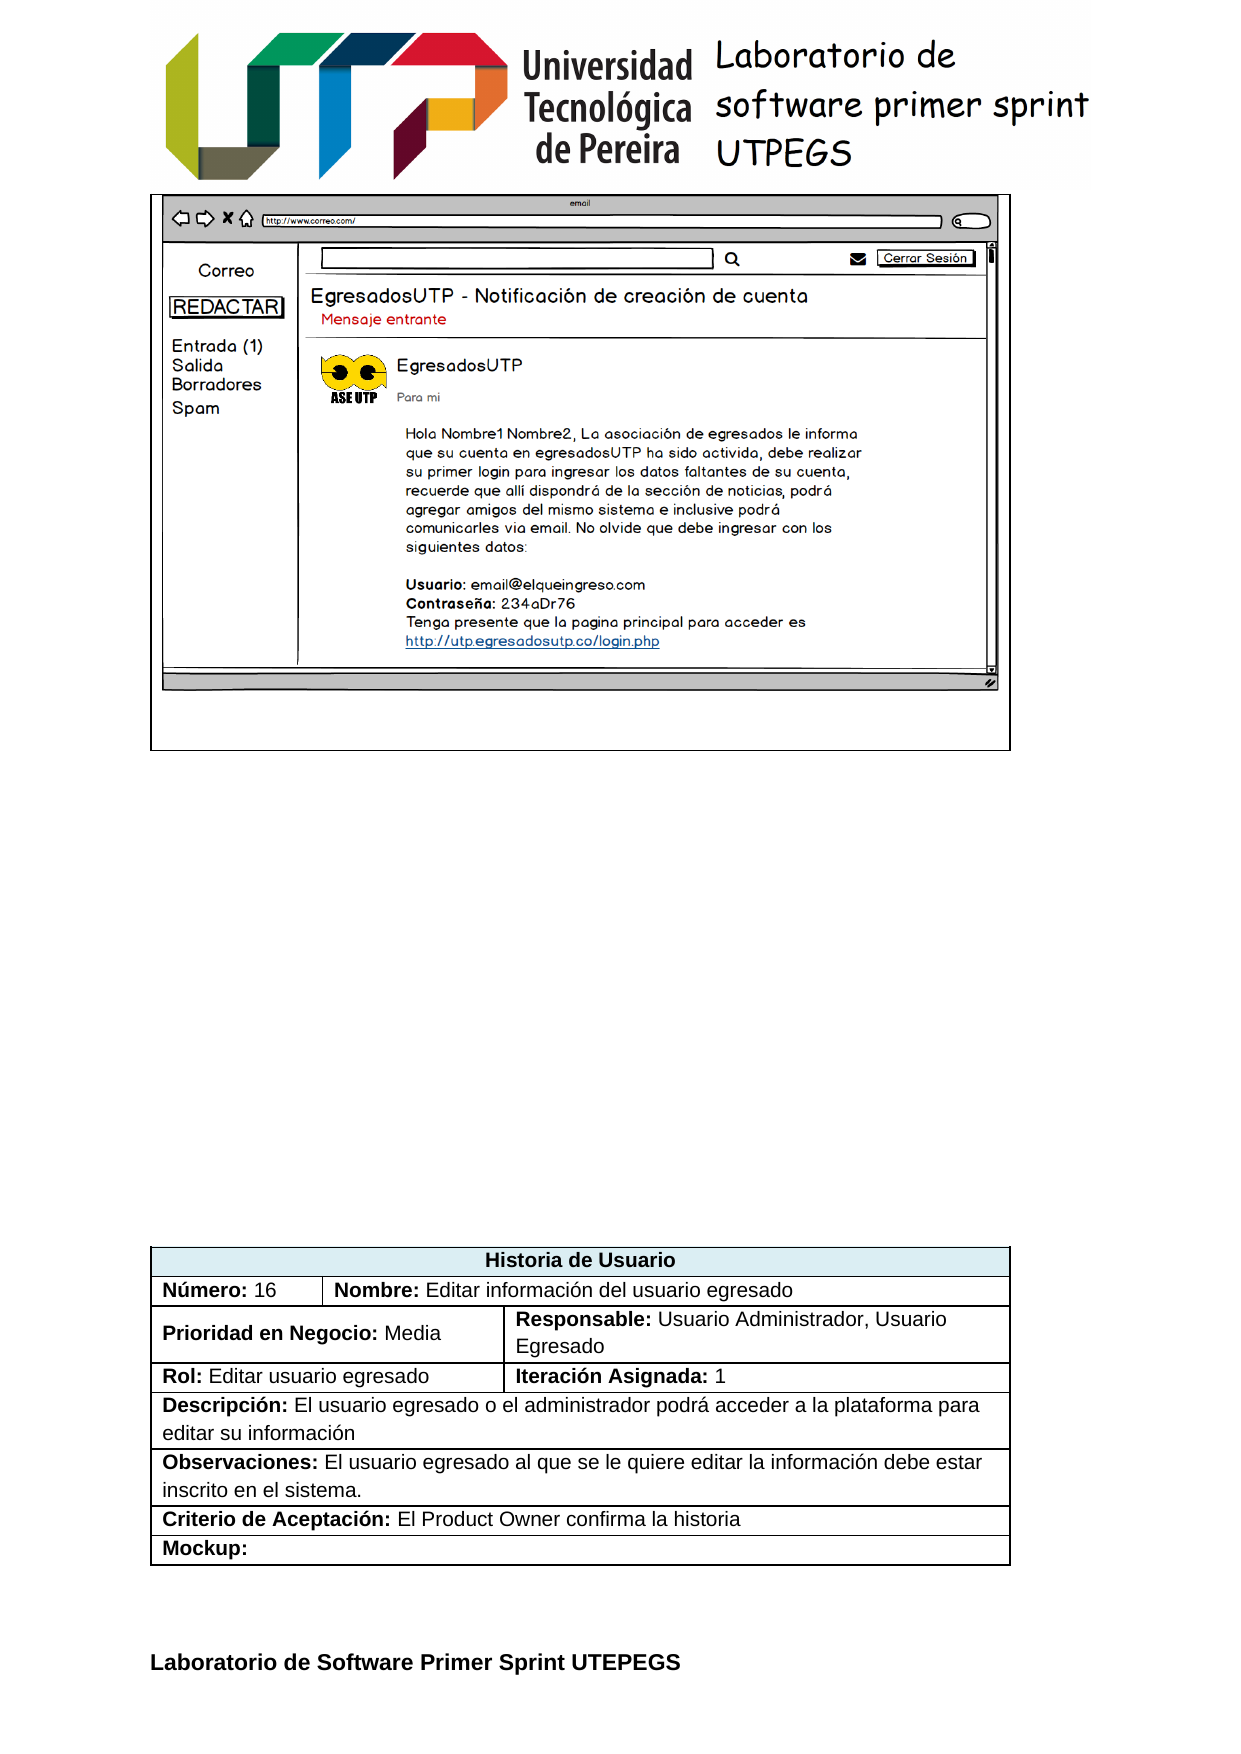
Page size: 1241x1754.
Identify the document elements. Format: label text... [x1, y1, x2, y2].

table_cell Número: 16 [152, 1277, 322, 1305]
picture [162, 195, 999, 691]
table_cell Rol: Editar usuario egresado [152, 1364, 503, 1391]
table_cell Mockup: [152, 195, 1009, 749]
table_cell Prioridad en Negocio: Media [152, 1307, 503, 1362]
picture [150, 0, 1091, 190]
table_cell Iteración Asignada: 1 [505, 1364, 1009, 1391]
table_cell Nombre: Editar información del usuario egresado [323, 1277, 1009, 1305]
table_header Historia de Usuario [152, 1248, 1009, 1276]
table_cell Descripción: El usuario egresado o el administrador podrá acceder a la plataforma para editar su información [152, 1393, 1009, 1448]
table_cell Responsable: Usuario Administrador, Usuario Egresado [505, 1307, 1009, 1362]
table_cell Observaciones: El usuario egresado al que se le quiere editar la información debe estar inscrito en el sistema. [152, 1450, 1009, 1505]
table_cell Criterio de Aceptación: El Product Owner confirma la historia [152, 1507, 1009, 1534]
table_cell Mockup: [152, 1536, 1009, 1564]
